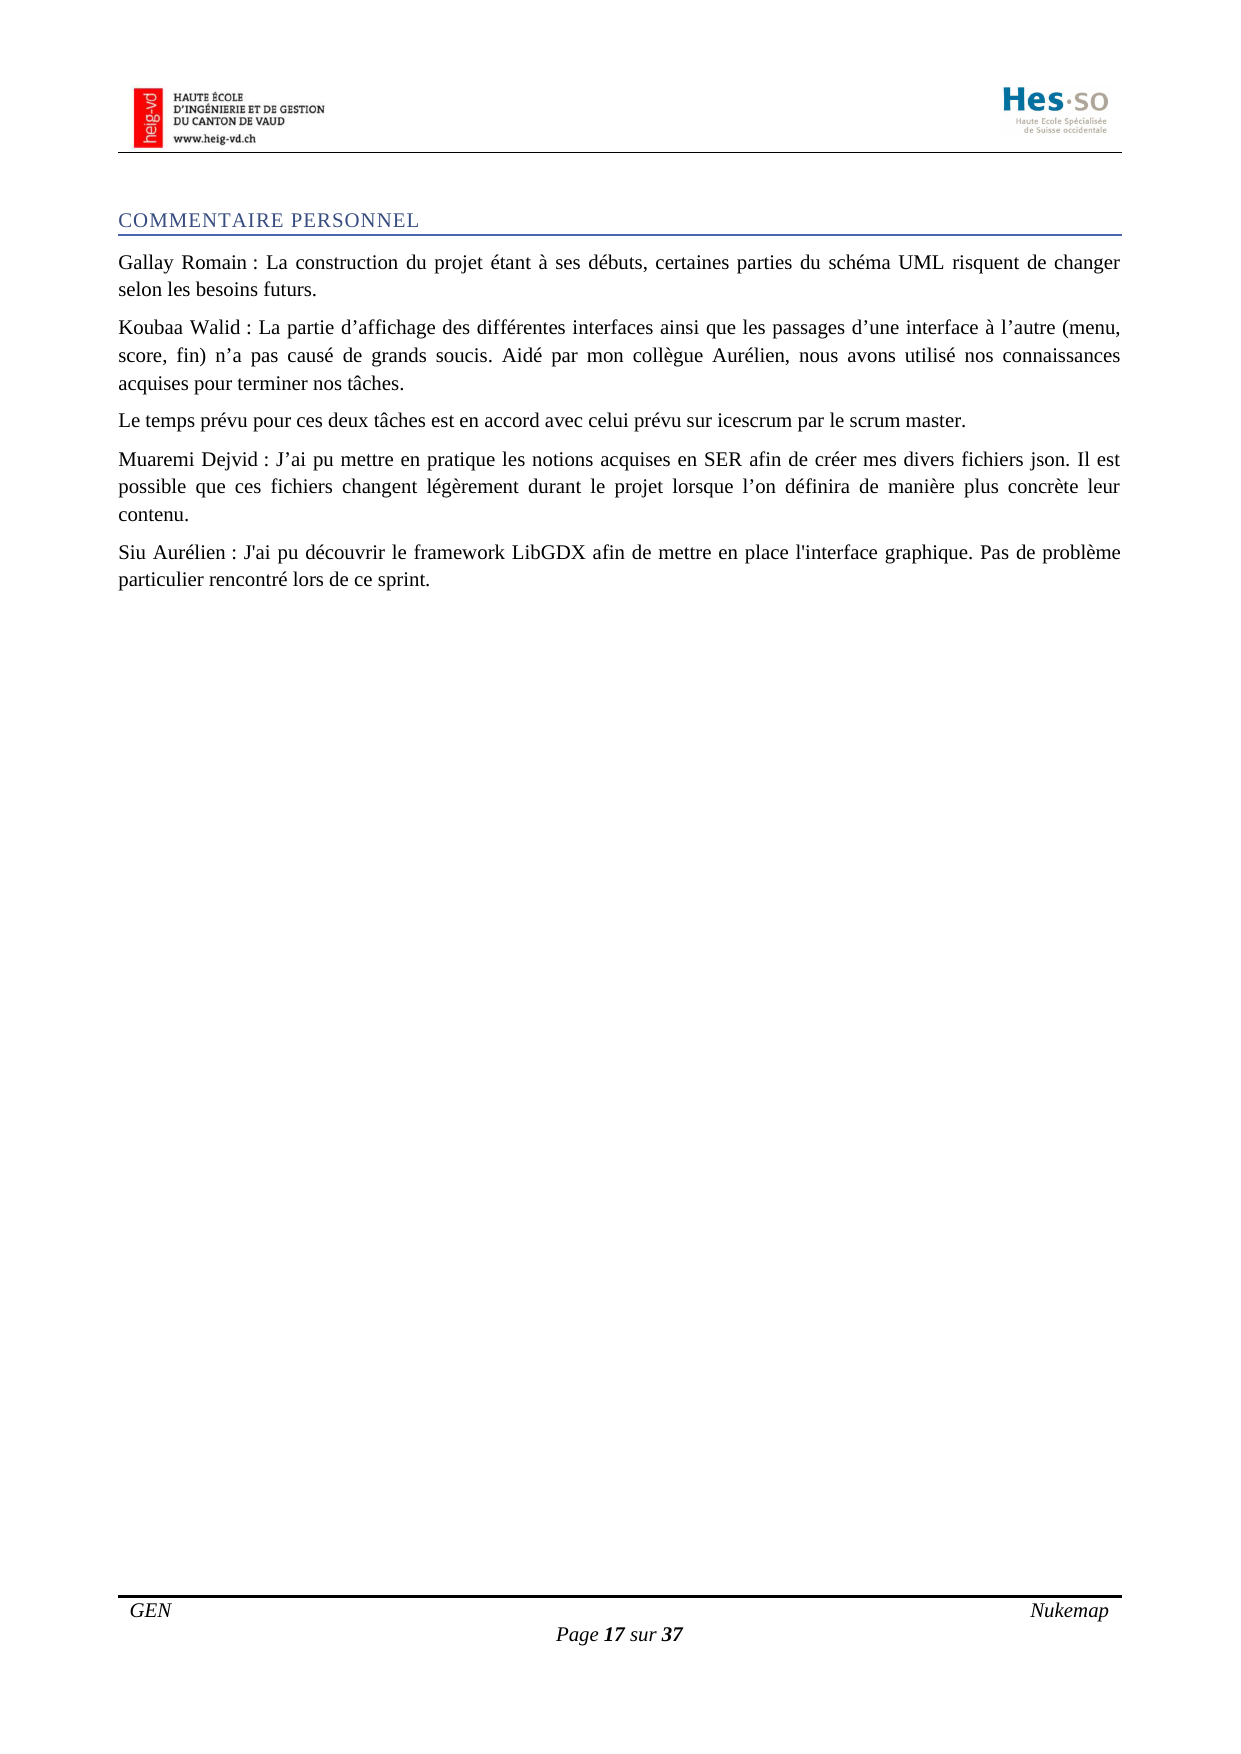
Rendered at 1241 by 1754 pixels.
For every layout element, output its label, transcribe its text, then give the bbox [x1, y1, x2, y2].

picture [129, 84, 332, 152]
picture [1001, 84, 1111, 136]
text Le temps prévu pour ces deux tâches est en accord avec celui prévu sur icescrum par le scrum master. [118, 408, 1122, 432]
text Koubaa Walid : La partie d’affichage des différentes interfaces ainsi que les passages d’une interface à l’autre (menu, score, fin) n’a pas causé de grands soucis. Aidé par mon collègue Aurélien, nous avons utilisé nos connaissances acquises pour terminer nos tâches. [118, 315, 1122, 394]
text Siu Aurélien : J'ai pu découvrir le framework LibGDX afin de mettre en place l'interface graphique. Pas de problème particulier rencontré lors de ce sprint. [118, 540, 1122, 591]
text Gallay Romain : La construction du projet étant à ses débuts, certaines parties du schéma UML risquent de changer selon les besoins futurs. [118, 249, 1122, 301]
text Muaremi Dejvid : J’ai pu mettre en pratique les notions acquises en SER afin de créer mes divers fichiers json. Il est possible que ces fichiers changent légèrement durant le projet lorsque l’on définira de manière plus concrète leur contenu. [118, 446, 1122, 526]
subtitle Commentaire personnel [118, 208, 1122, 234]
